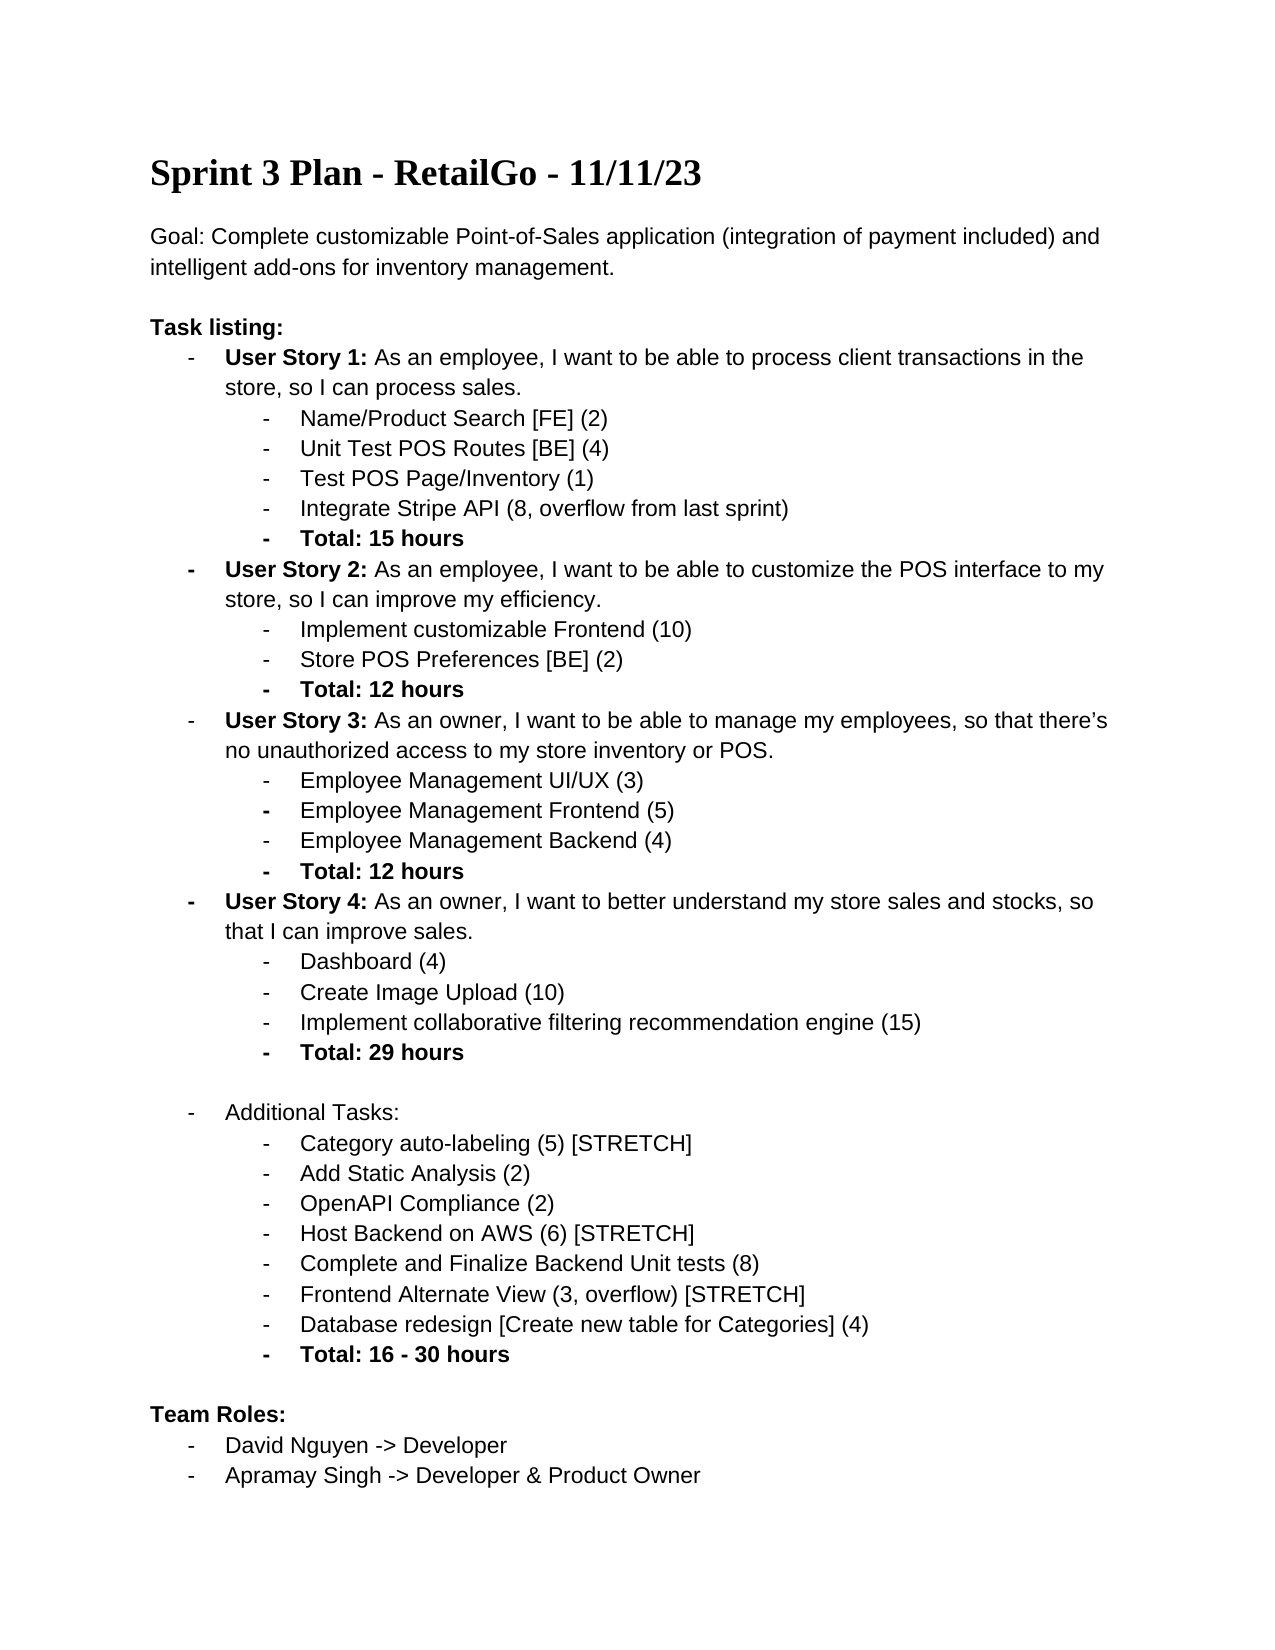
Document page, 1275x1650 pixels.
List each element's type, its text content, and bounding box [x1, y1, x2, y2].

list Additional Tasks: [187, 1099, 1125, 1126]
list Total: 12 hours [262, 858, 1125, 884]
list David Nguyen -> Developer [187, 1432, 1125, 1458]
list Total: 12 hours [262, 676, 1125, 703]
list Employee Management Frontend (5) [262, 797, 1125, 824]
list Dashboard (4) [262, 948, 1125, 975]
list User Story 3: As an owner, I want to be able to manage my employees, so that there’s no unauthorized access to my store inventory or POS. [187, 707, 1125, 763]
list Employee Management Backend (4) [262, 827, 1125, 854]
list Host Backend on AWS (6) [STRETCH] [262, 1220, 1125, 1247]
list Store POS Preferences [BE] (2) [262, 646, 1125, 673]
list Database redesign [Create new table for Categories] (4) [262, 1311, 1125, 1337]
list User Story 2: As an employee, I want to be able to customize the POS interface to my store, so I can improve my efficiency. [187, 556, 1125, 612]
list Unit Test POS Routes [BE] (4) [262, 435, 1125, 461]
list Total: 15 hours [262, 525, 1125, 552]
list User Story 4: As an owner, I want to better understand my store sales and stocks, so that I can improve sales. [187, 888, 1125, 944]
list Frontend Alternate View (3, overflow) [STRETCH] [262, 1281, 1125, 1307]
list Create Image Upload (10) [262, 978, 1125, 1005]
list Category auto-labeling (5) [STRETCH] [262, 1129, 1125, 1156]
text Task listing: [150, 314, 1125, 340]
list Add Static Analysis (2) [262, 1160, 1125, 1186]
list OpenAPI Compliance (2) [262, 1190, 1125, 1216]
list Implement collaborative filtering recommendation engine (15) [262, 1009, 1125, 1035]
text Team Roles: [150, 1401, 1125, 1428]
list Total: 16 - 30 hours [262, 1341, 1125, 1367]
list Test POS Page/Inventory (1) [262, 465, 1125, 491]
list Total: 29 hours [262, 1039, 1125, 1065]
list Integrate Stripe API (8, overflow from last sprint) [262, 495, 1125, 522]
list Apramay Singh -> Developer & Product Owner [187, 1462, 1125, 1488]
list Name/Product Search [FE] (2) [262, 404, 1125, 431]
list Complete and Finalize Backend Unit tests (8) [262, 1250, 1125, 1277]
list Employee Management UI/UX (3) [262, 767, 1125, 793]
list Implement customizable Frontend (10) [262, 616, 1125, 642]
text Goal: Complete customizable Point-of-Sales application (integration of payment included) and intelligent add-ons for inventory management. [150, 223, 1125, 280]
text Sprint 3 Plan - RetailGo - 11/11/23 [150, 150, 1125, 193]
list User Story 1: As an employee, I want to be able to process client transactions in the store, so I can process sales. [187, 344, 1125, 401]
